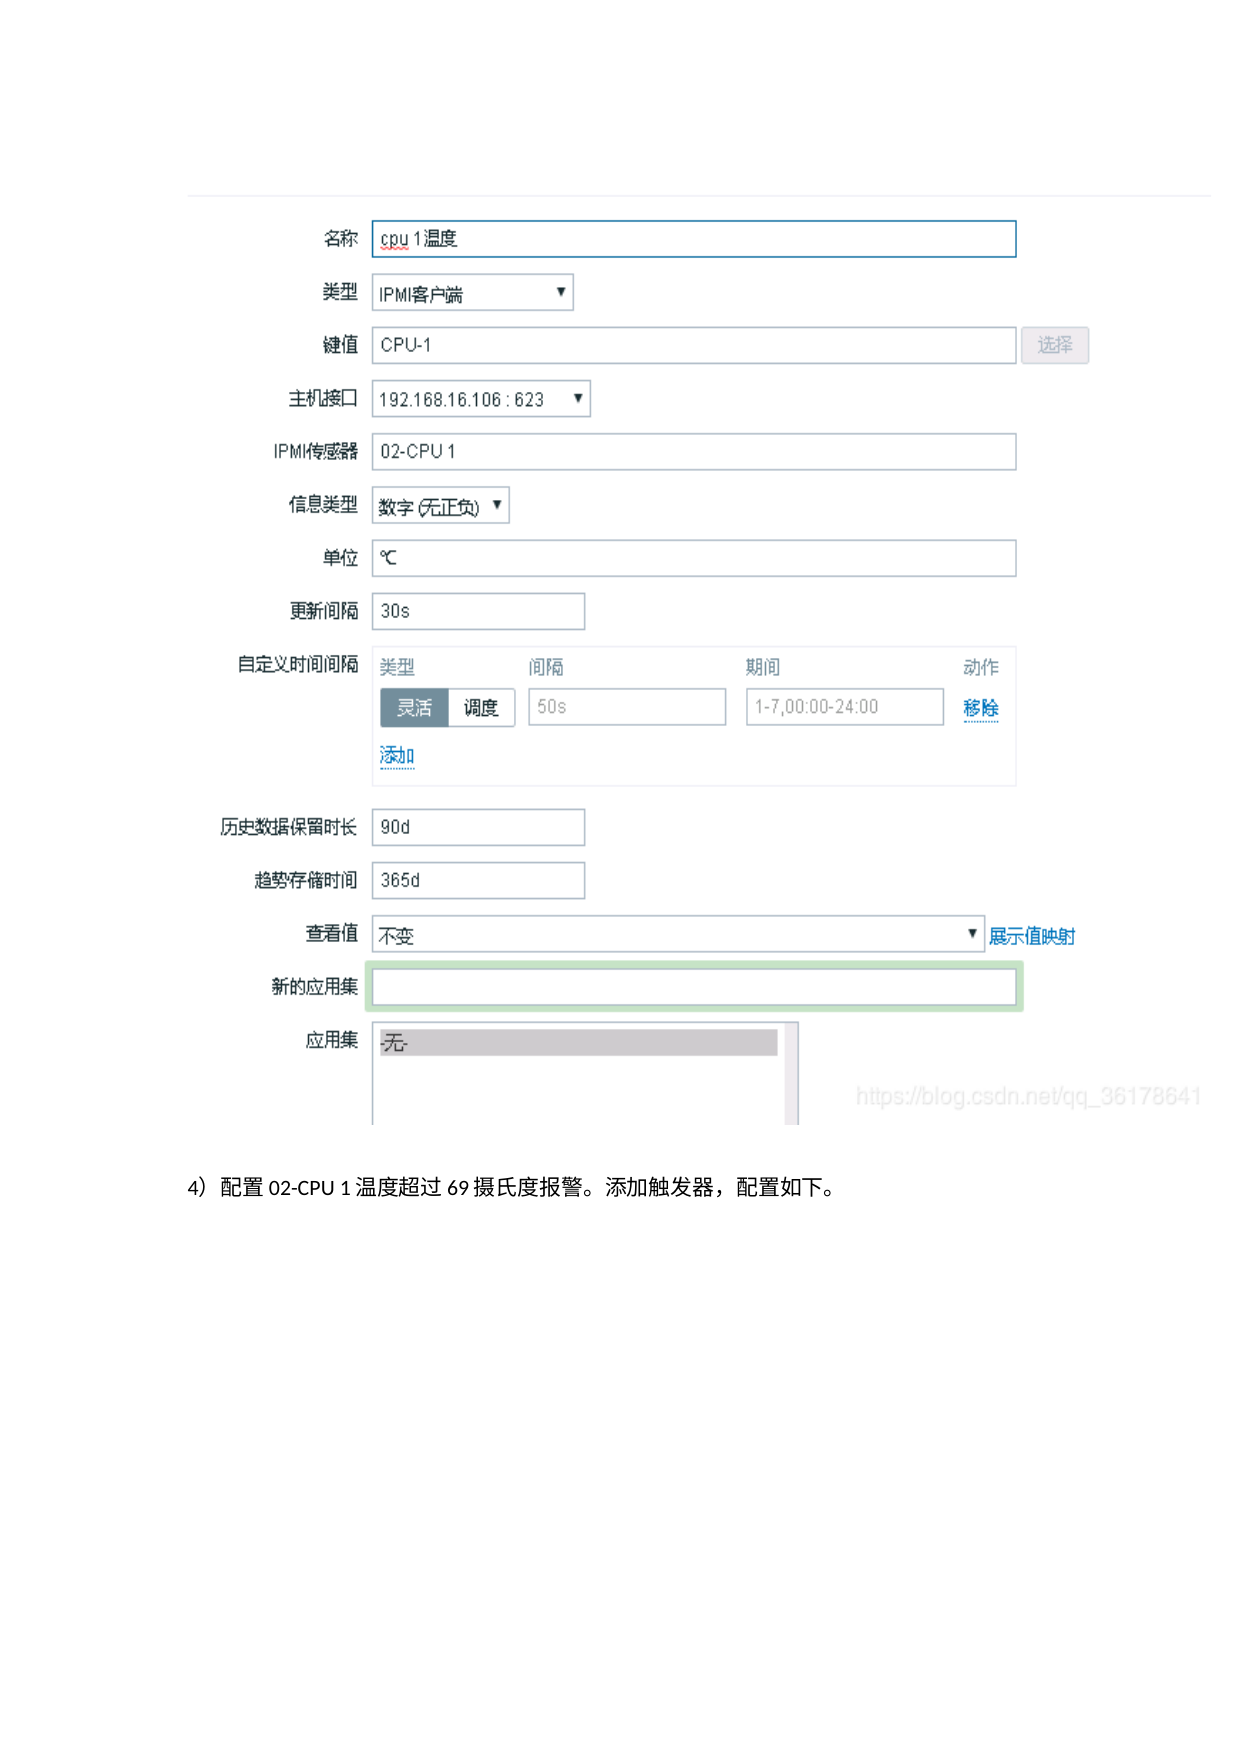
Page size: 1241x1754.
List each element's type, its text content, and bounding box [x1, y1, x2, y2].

text 4）配置02-CPU 1温度超过69摄氏度报警。添加触发器，配置如下。 [187, 1169, 1053, 1202]
picture [187, 162, 1212, 1125]
